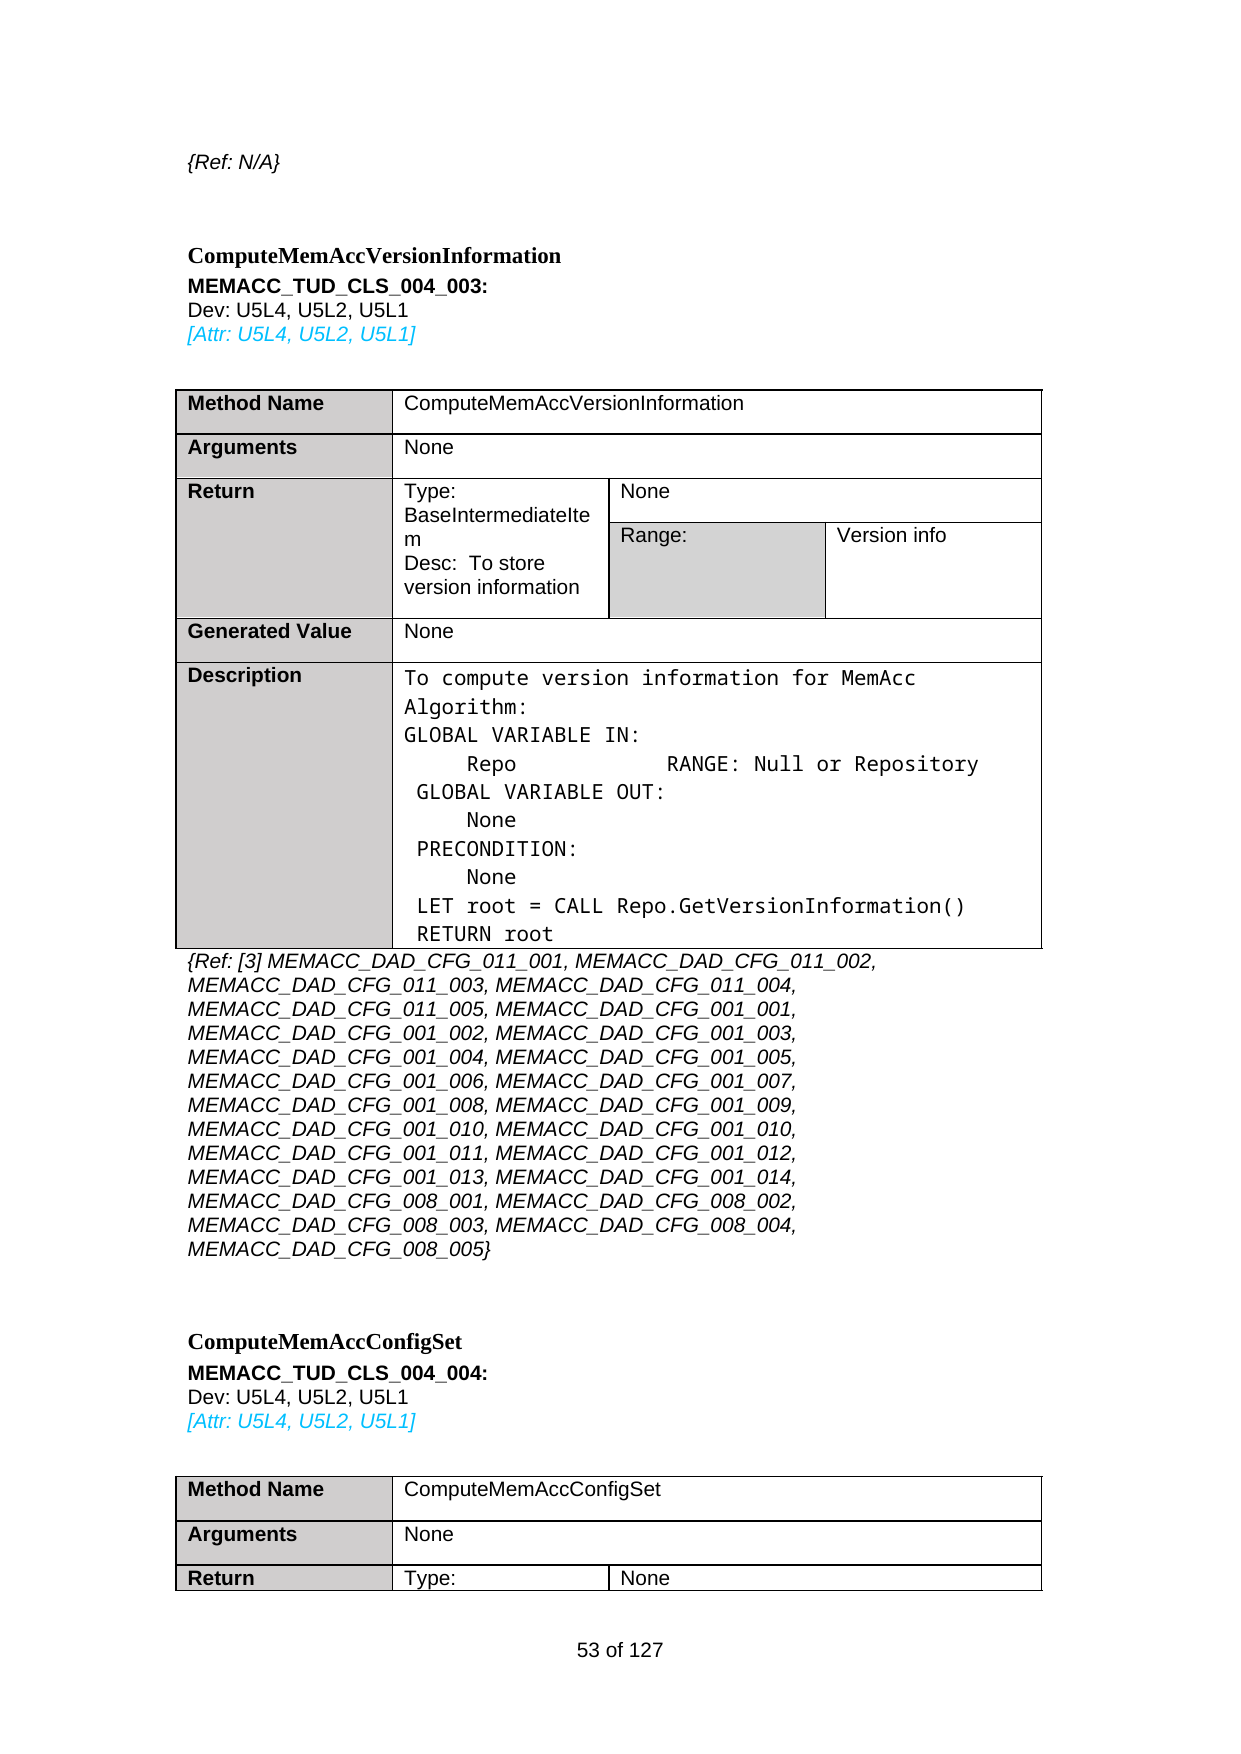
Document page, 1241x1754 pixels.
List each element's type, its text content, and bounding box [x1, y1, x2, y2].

table_header Method Name [177, 391, 392, 433]
table_cell Range: [610, 523, 825, 617]
table_cell Version info [826, 523, 1041, 617]
table_cell Return [177, 479, 392, 617]
subtitle ComputeMemAccConfigSet [187, 1328, 1053, 1355]
text {Ref: N/A} [187, 150, 1053, 174]
table_cell None [393, 1522, 1041, 1564]
table_cell To compute version information for MemAcc Algorithm: GLOBAL VARIABLE IN: Repo RANGE: Null or Repository GLOBAL VARIABLE OUT: None PRECONDITION: None LET root = CALL Repo.GetVersionInformation() RETURN root [393, 663, 1041, 948]
table_header Method Name [177, 1477, 392, 1520]
table_cell Arguments [177, 1522, 392, 1564]
table_cell Type: BaseIntermediateItem Desc: To store version information [393, 479, 608, 617]
subtitle ComputeMemAccVersionInformation [187, 242, 1053, 268]
table_cell Generated Value [177, 619, 392, 662]
table_cell Description [177, 663, 392, 948]
table_header ComputeMemAccConfigSet [393, 1477, 1041, 1520]
table_cell None [610, 479, 1041, 522]
table_cell Arguments [177, 435, 392, 477]
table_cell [393, 1566, 608, 1590]
text MEMACC_TUD_CLS_004_003: Dev: U5L4, U5L2, U5L1 [Attr: U5L4, U5L2, U5L1] [187, 274, 1053, 370]
text MEMACC_TUD_CLS_004_004: Dev: U5L4, U5L2, U5L1 [Attr: U5L4, U5L2, U5L1] [187, 1361, 1053, 1457]
table_header ComputeMemAccVersionInformation [393, 391, 1041, 433]
table_cell None [610, 1566, 1041, 1590]
table_cell None [393, 619, 1041, 662]
table_cell None [393, 435, 1041, 477]
text {Ref: [3] MEMACC_DAD_CFG_011_001, MEMACC_DAD_CFG_011_002, MEMACC_DAD_CFG_011_003, MEMACC_DAD_CFG_011_004, MEMACC_DAD_CFG_011_005, MEMACC_DAD_CFG_001_001, MEMACC_DAD_CFG_001_002, MEMACC_DAD_CFG_001_003, MEMACC_DAD_CFG_001_004, MEMACC_DAD_CFG_001_005, MEMACC_DAD_CFG_001_006, MEMACC_DAD_CFG_001_007, MEMACC_DAD_CFG_001_008, MEMACC_DAD_CFG_001_009, MEMACC_DAD_CFG_001_010, MEMACC_DAD_CFG_001_010, MEMACC_DAD_CFG_001_011, MEMACC_DAD_CFG_001_012, MEMACC_DAD_CFG_001_013, MEMACC_DAD_CFG_001_014, MEMACC_DAD_CFG_008_001, MEMACC_DAD_CFG_008_002, MEMACC_DAD_CFG_008_003, MEMACC_DAD_CFG_008_004, MEMACC_DAD_CFG_008_005} [187, 949, 1053, 1261]
table_cell Return [177, 1566, 392, 1590]
